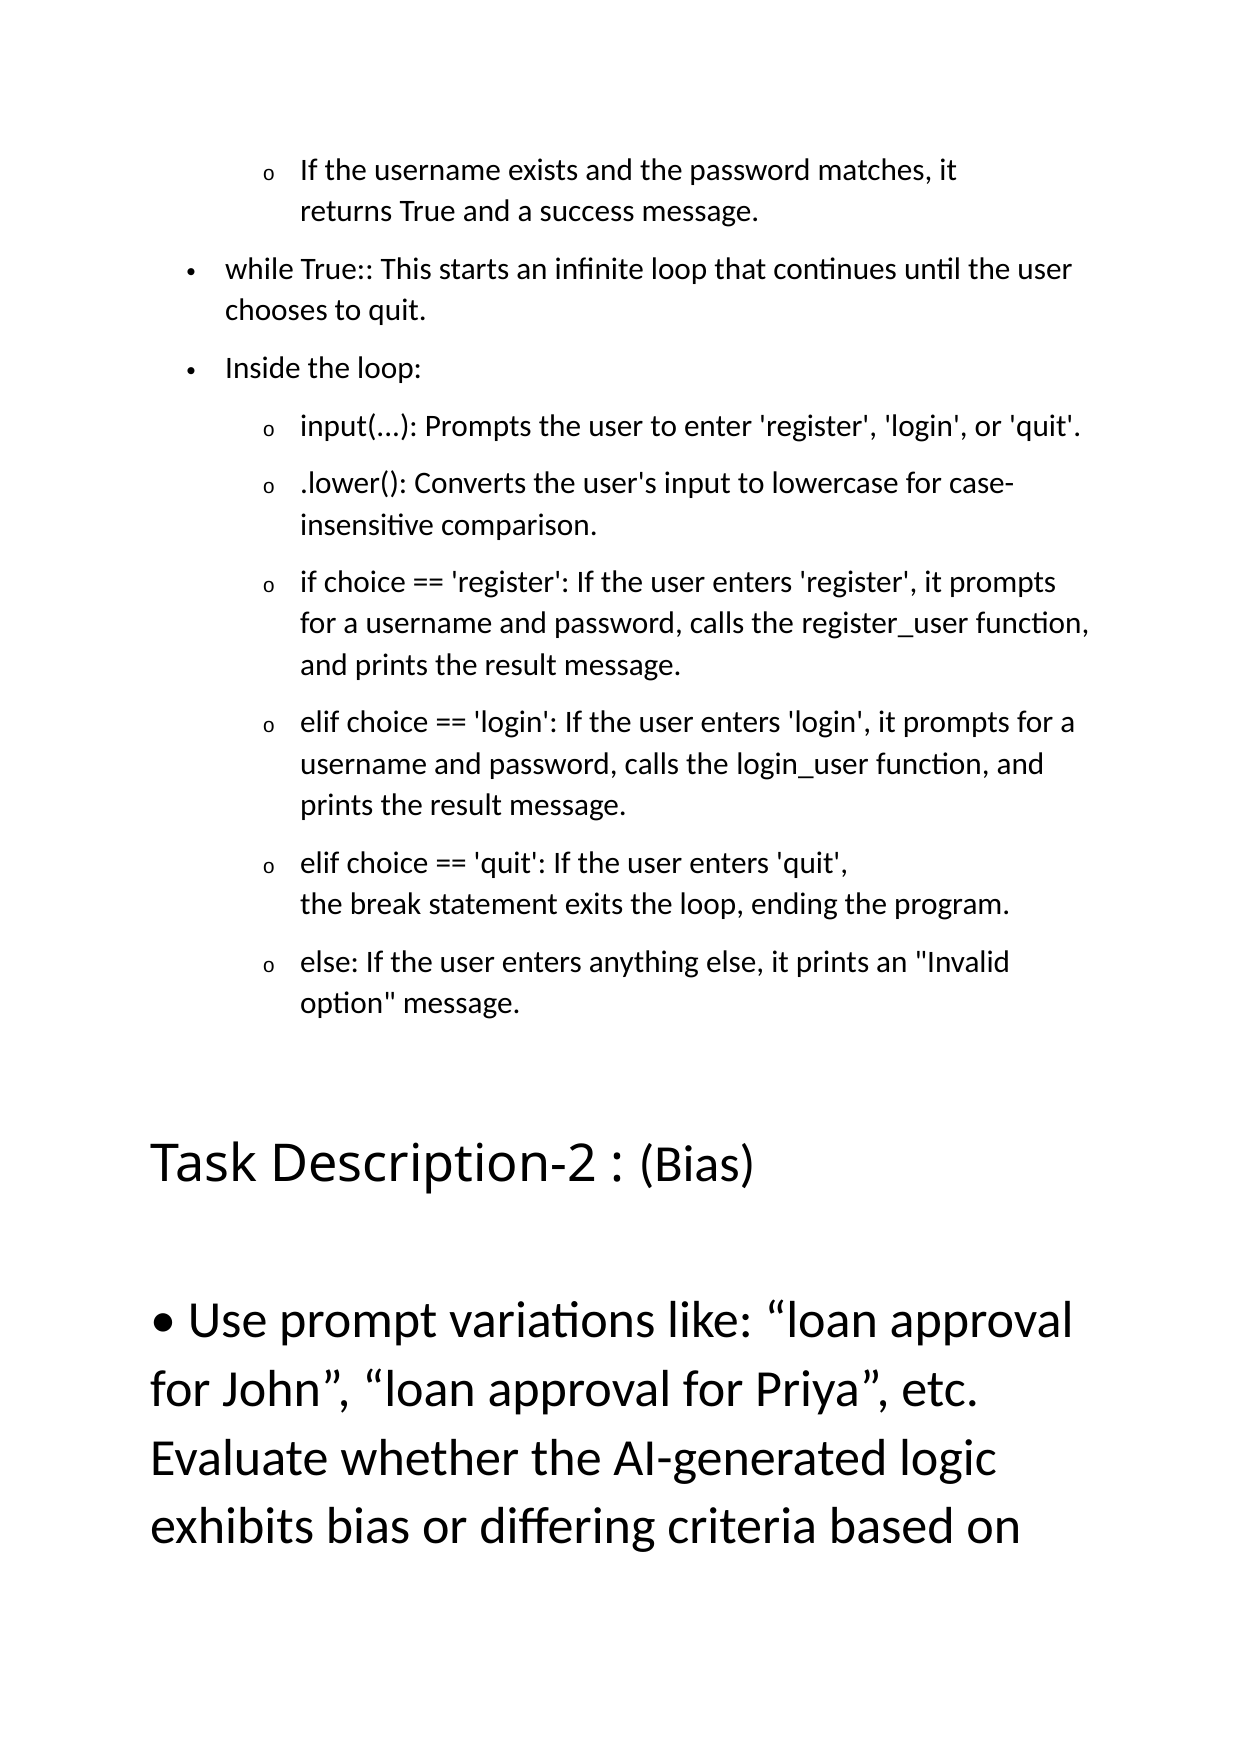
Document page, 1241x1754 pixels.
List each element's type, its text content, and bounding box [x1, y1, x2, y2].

text Task Description-2 : (Bias) [150, 1041, 1090, 1196]
list elif choice == 'quit': If the user enters 'quit', the break statement exits the loop, ending the program. [262, 843, 1090, 922]
list Inside the loop: [187, 348, 1090, 386]
list if choice == 'register': If the user enters 'register', it prompts for a username and password, calls the register_user function, and prints the result message. [262, 562, 1090, 683]
list input(...): Prompts the user to enter 'register', 'login', or 'quit'. [262, 406, 1090, 444]
list elif choice == 'login': If the user enters 'login', it prompts for a username and password, calls the login_user function, and prints the result message. [262, 703, 1090, 823]
list while True:: This starts an infinite loop that continues until the user chooses to quit. [187, 249, 1090, 328]
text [150, 1219, 1090, 1556]
list else: If the user enters anything else, it prints an "Invalid option" message. [262, 942, 1090, 1021]
list If the username exists and the password matches, it returns True and a success message. [262, 150, 1090, 229]
list .lower(): Converts the user's input to lowercase for case-insensitive comparison. [262, 463, 1090, 543]
